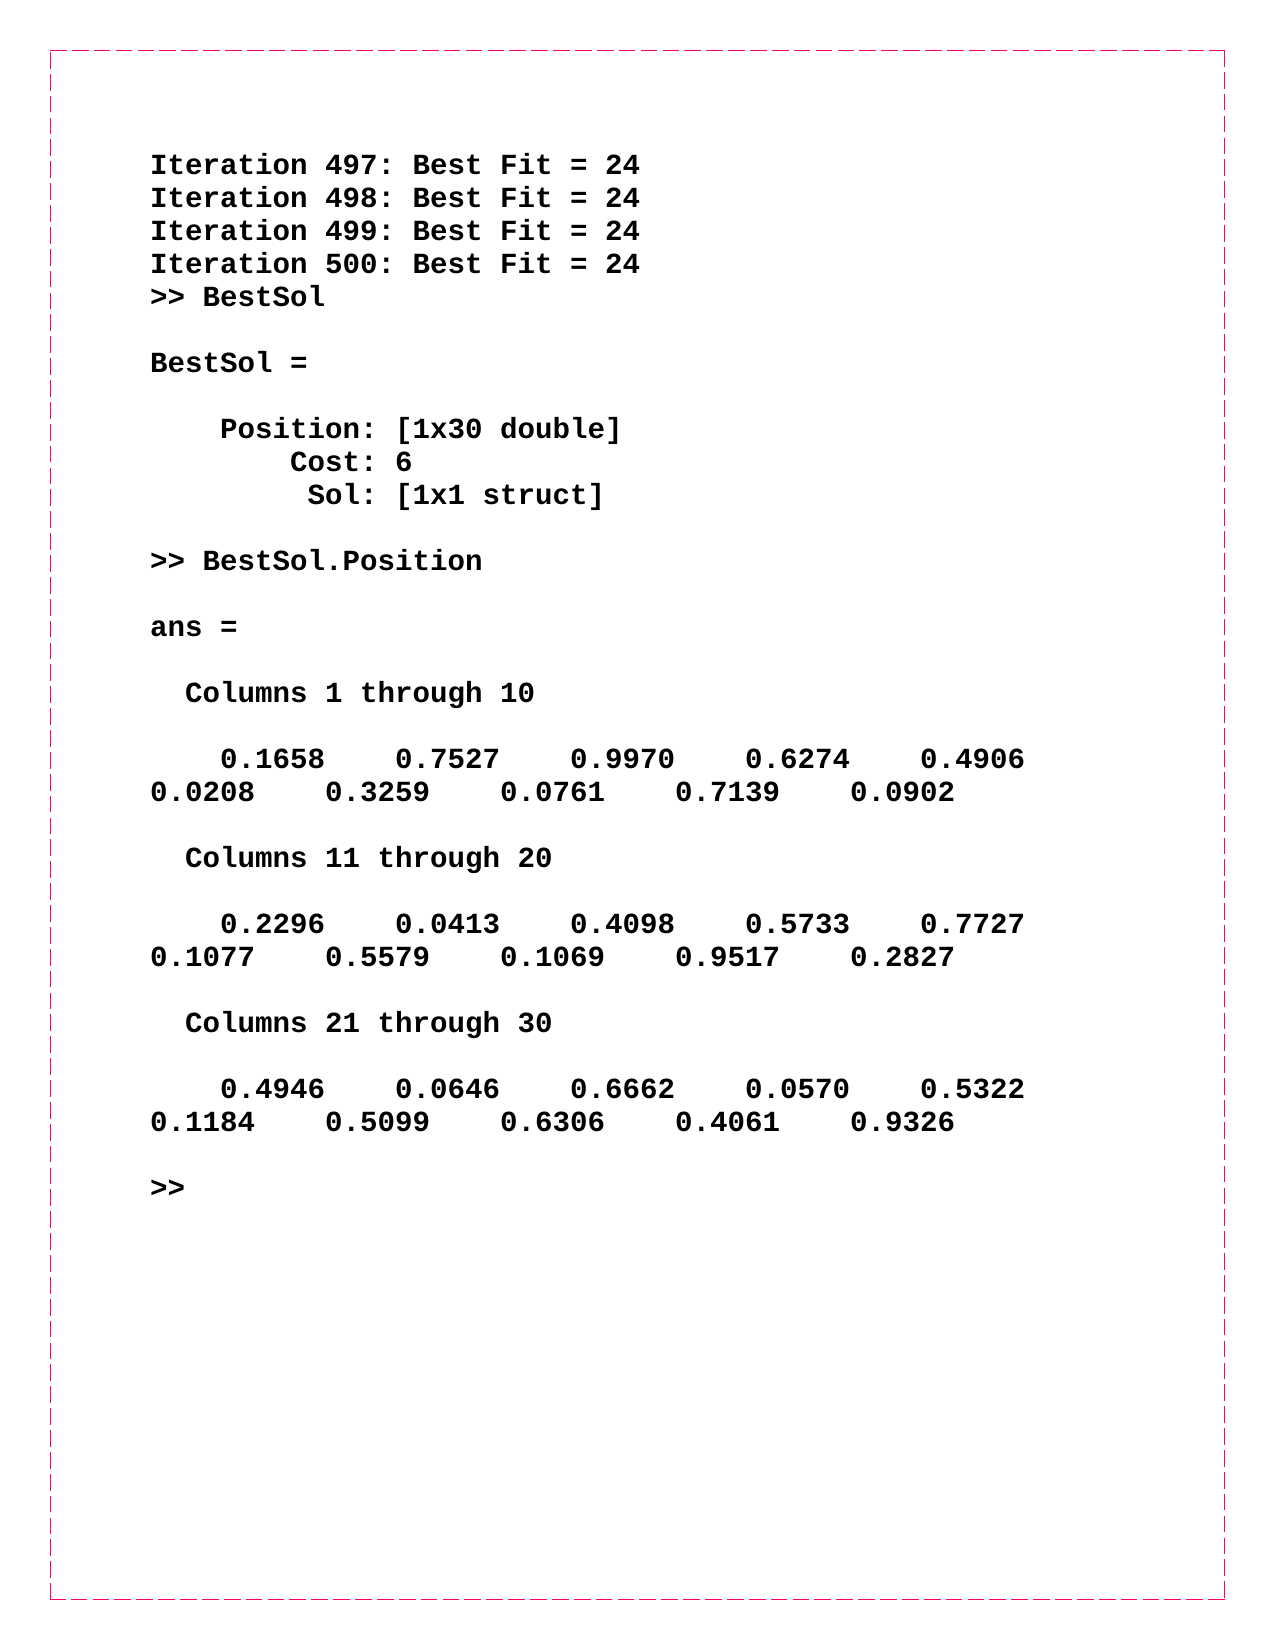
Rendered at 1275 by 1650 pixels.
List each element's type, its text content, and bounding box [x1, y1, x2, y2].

text Position: [1x30 double] [150, 414, 1125, 447]
text ans = [150, 612, 1125, 645]
text >> BestSol [150, 282, 1125, 315]
text Iteration 499: Best Fit = 24 [150, 216, 1125, 249]
text >> BestSol.Position [150, 546, 1125, 579]
text BestSol = [150, 348, 1125, 381]
text Sol: [1x1 struct] [150, 480, 1125, 513]
text Iteration 498: Best Fit = 24 [150, 183, 1125, 216]
text 0.1658 0.7527 0.9970 0.6274 0.4906 0.0208 0.3259 0.0761 0.7139 0.0902 [150, 744, 1125, 810]
text >> [150, 1174, 1125, 1207]
text 0.4946 0.0646 0.6662 0.0570 0.5322 0.1184 0.5099 0.6306 0.4061 0.9326 [150, 1074, 1125, 1141]
text 0.2296 0.0413 0.4098 0.5733 0.7727 0.1077 0.5579 0.1069 0.9517 0.2827 [150, 909, 1125, 976]
text Columns 21 through 30 [150, 1008, 1125, 1042]
text Columns 1 through 10 [150, 678, 1125, 711]
text Iteration 497: Best Fit = 24 [150, 150, 1125, 183]
text Iteration 500: Best Fit = 24 [150, 249, 1125, 282]
text Cost: 6 [150, 447, 1125, 480]
text Columns 11 through 20 [150, 843, 1125, 876]
